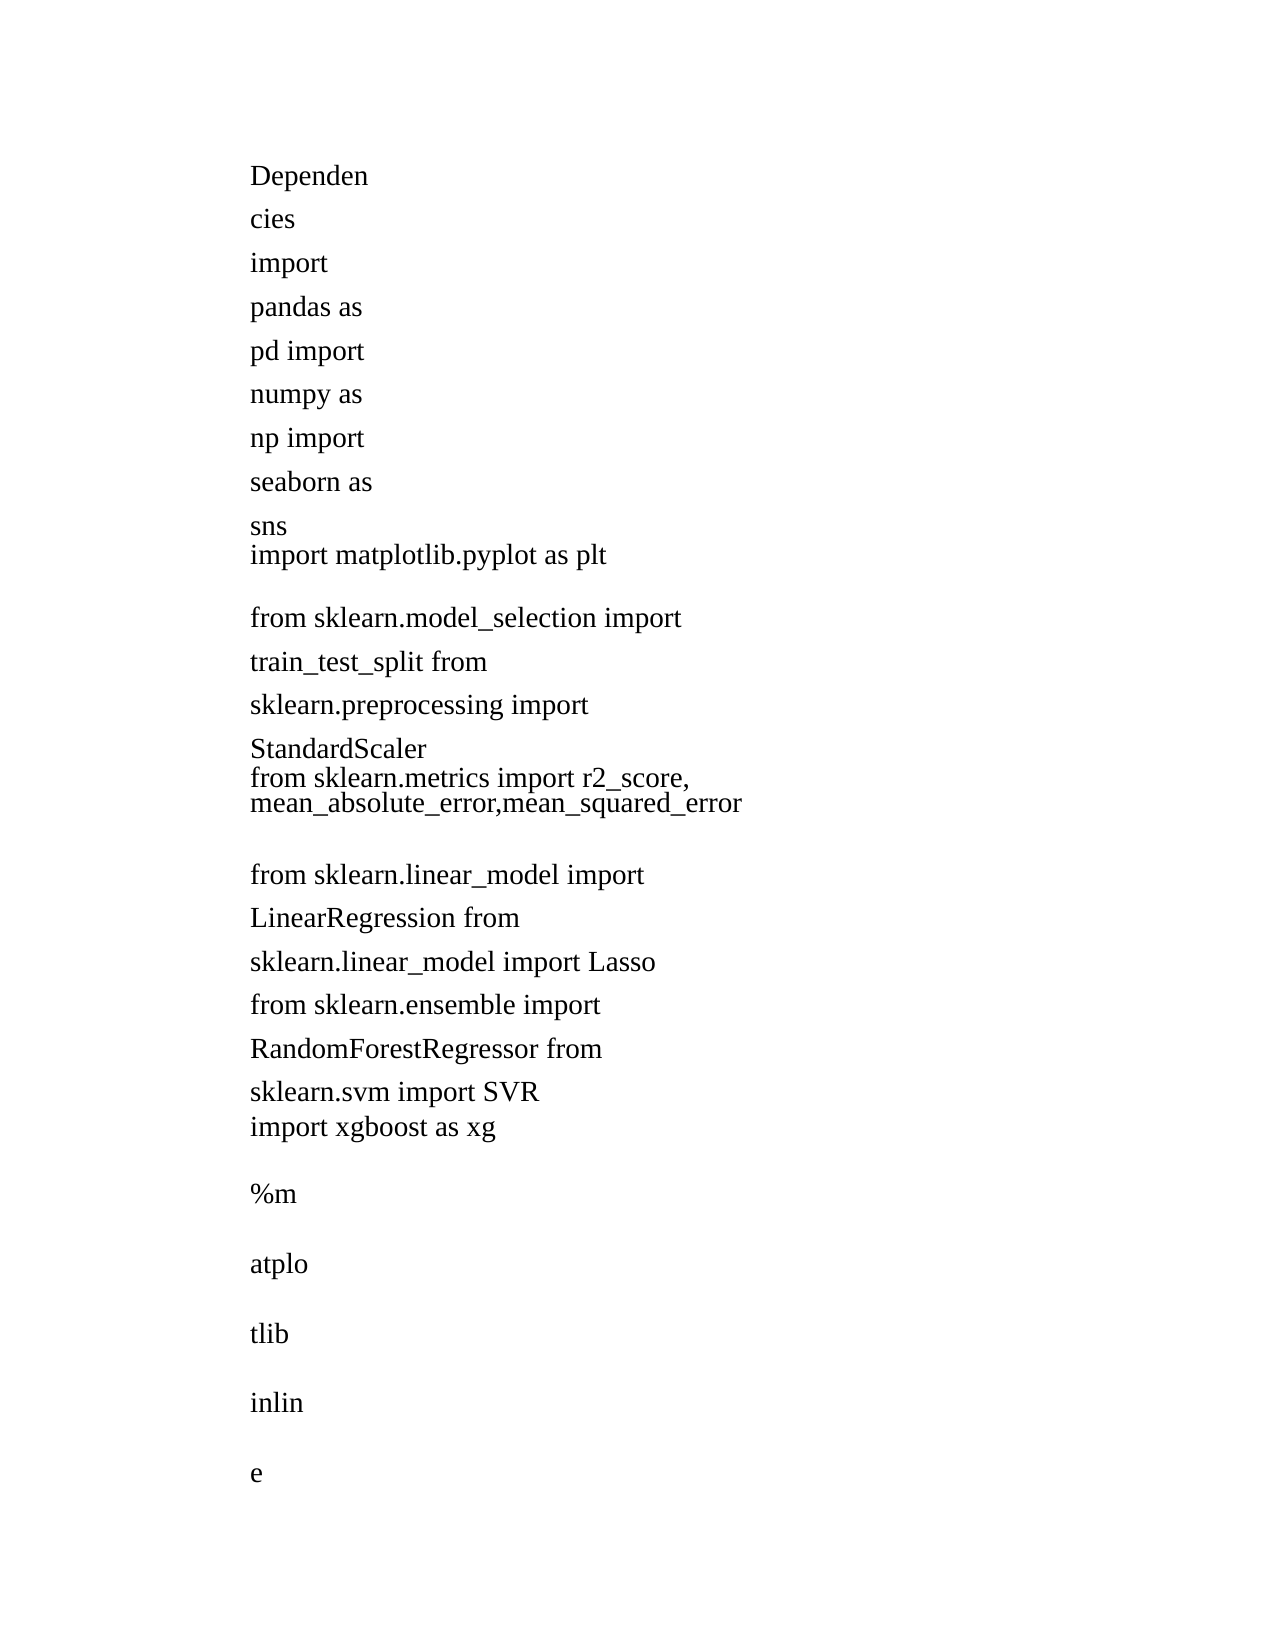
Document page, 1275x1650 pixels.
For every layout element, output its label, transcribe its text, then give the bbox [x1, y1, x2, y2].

text from sklearn.ensemble import RandomForestRegressor from sklearn.svm import SVR [250, 980, 738, 1110]
text from sklearn.linear_model import LinearRegression from sklearn.linear_model import Lasso [250, 849, 699, 980]
text import matplotlib.pyplot as plt [250, 544, 1125, 569]
text import xgboost as xg [250, 1110, 1125, 1143]
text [250, 1148, 309, 1496]
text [250, 150, 379, 544]
text from sklearn.model_selection import train_test_split from sklearn.preprocessing import StandardScaler [250, 593, 704, 767]
text from sklearn.metrics import r2_score, mean_absolute_error,mean_squared_error [250, 767, 1125, 817]
